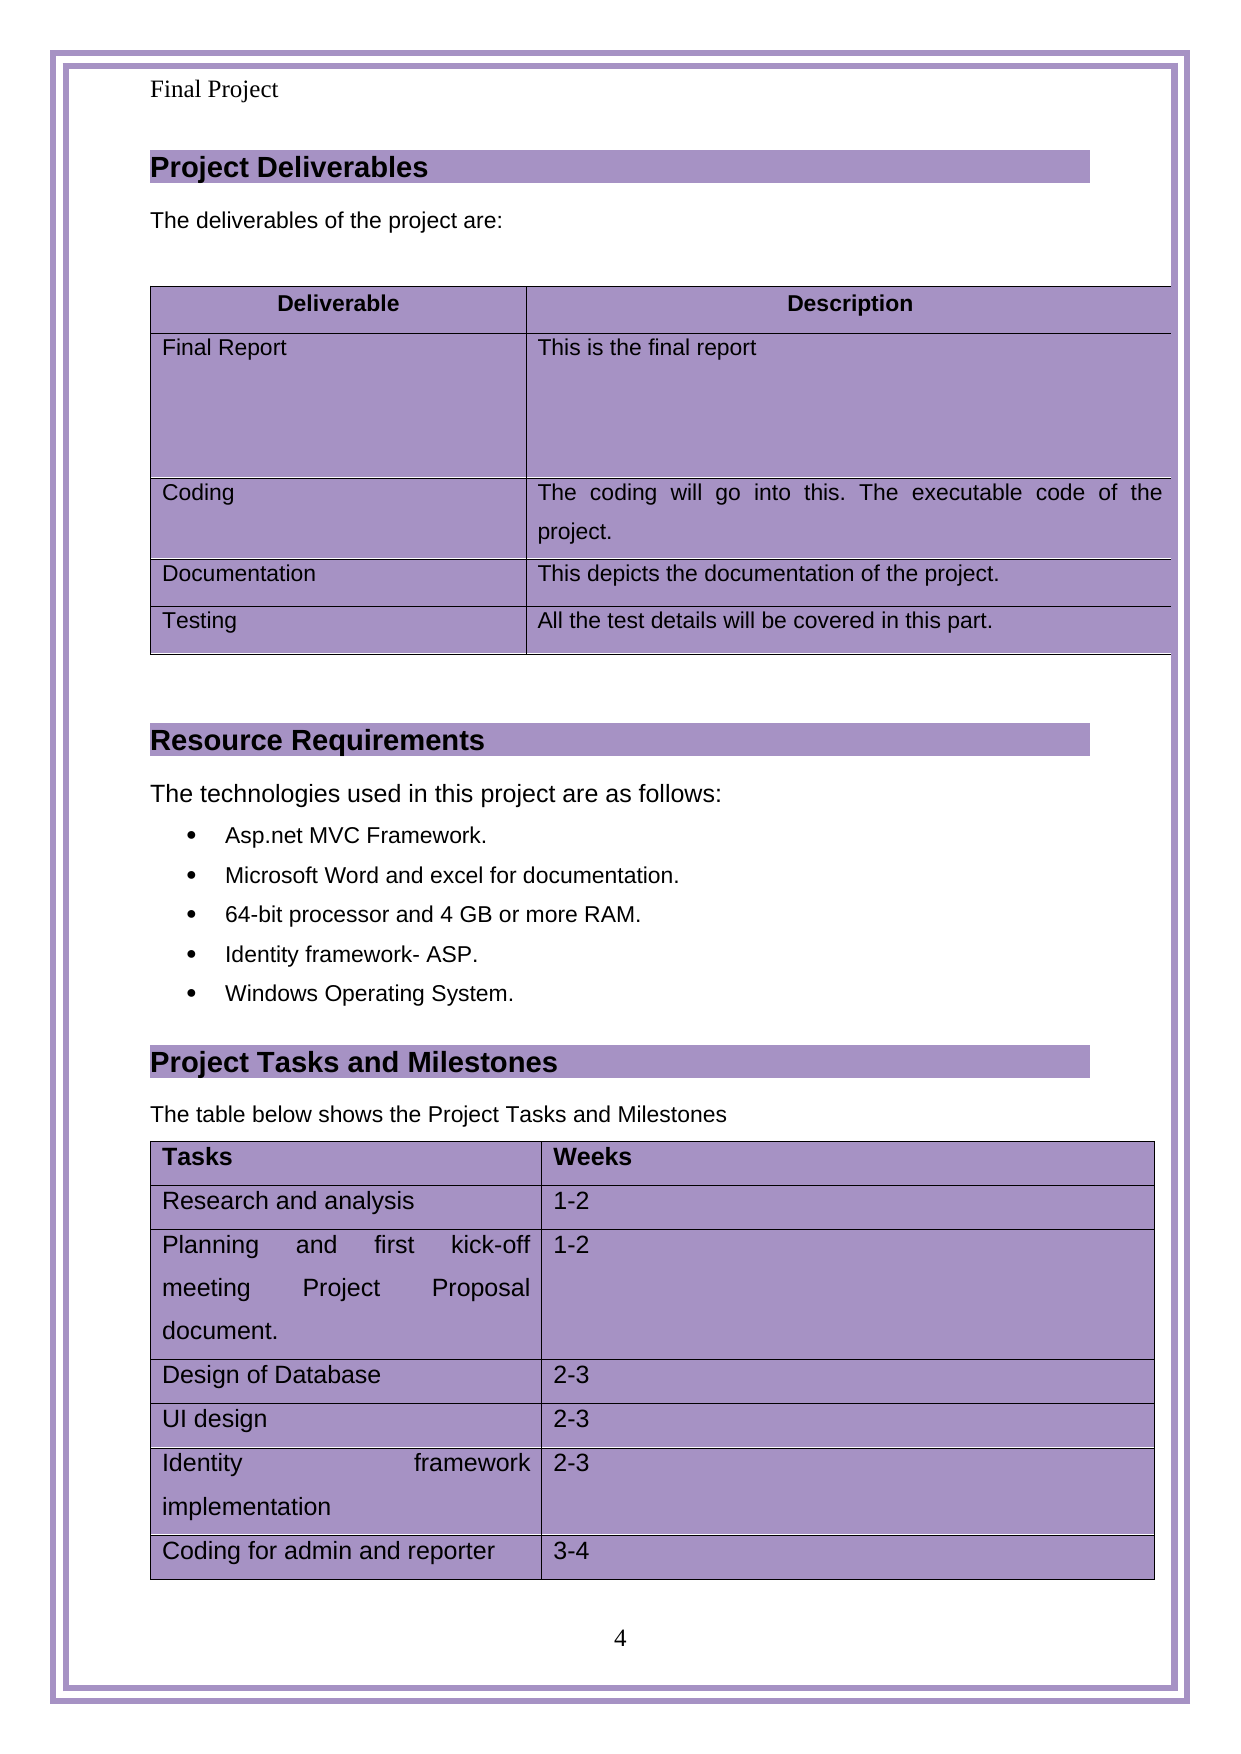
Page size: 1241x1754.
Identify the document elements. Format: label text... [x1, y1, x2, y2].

table_cell This depicts the documentation of the project. [527, 560, 1171, 606]
text The table below shows the Project Tasks and Milestones [150, 1101, 1090, 1128]
table_cell 2-3 [542, 1360, 1154, 1403]
table_cell Final Report [151, 334, 526, 477]
table_cell Documentation [151, 560, 526, 606]
subtitle Project Tasks and Milestones [150, 1045, 1090, 1078]
table_cell Design of Database [151, 1360, 541, 1403]
text The deliverables of the project are: [150, 207, 1090, 233]
subtitle Project Deliverables [150, 150, 1090, 183]
table_cell 2-3 [542, 1404, 1154, 1447]
table_cell All the test details will be covered in this part. [527, 607, 1171, 653]
text The technologies used in this project are as follows: [150, 779, 1090, 808]
list Identity framework- ASP. [187, 941, 1090, 967]
list Microsoft Word and excel for documentation. [187, 862, 1090, 888]
list Windows Operating System. [187, 980, 1090, 1007]
subtitle Resource Requirements [150, 723, 1090, 756]
table_cell UI design [151, 1404, 541, 1447]
table_cell 2-3 [542, 1449, 1154, 1534]
table_cell Identity framework implementation [151, 1449, 541, 1534]
table_cell 1-2 [542, 1230, 1154, 1359]
table_cell 1-2 [542, 1186, 1154, 1229]
table_header Description [527, 287, 1171, 333]
list 64-bit processor and 4 GB or more RAM. [187, 901, 1090, 928]
table_header Deliverable [151, 287, 526, 333]
table_cell The coding will go into this. The executable code of the project. [527, 479, 1171, 558]
table_cell Testing [151, 607, 526, 653]
table_cell Planning and first kick-off meeting Project Proposal document. [151, 1230, 541, 1359]
table_header Tasks [151, 1142, 541, 1185]
table_cell This is the final report [527, 334, 1171, 477]
table_cell Coding for admin and reporter [151, 1536, 541, 1579]
table_header Weeks [542, 1142, 1154, 1185]
list Asp.net MVC Framework. [187, 822, 1090, 849]
table_cell 3-4 [542, 1536, 1154, 1579]
table_cell Coding [151, 479, 526, 558]
table_cell Research and analysis [151, 1186, 541, 1229]
